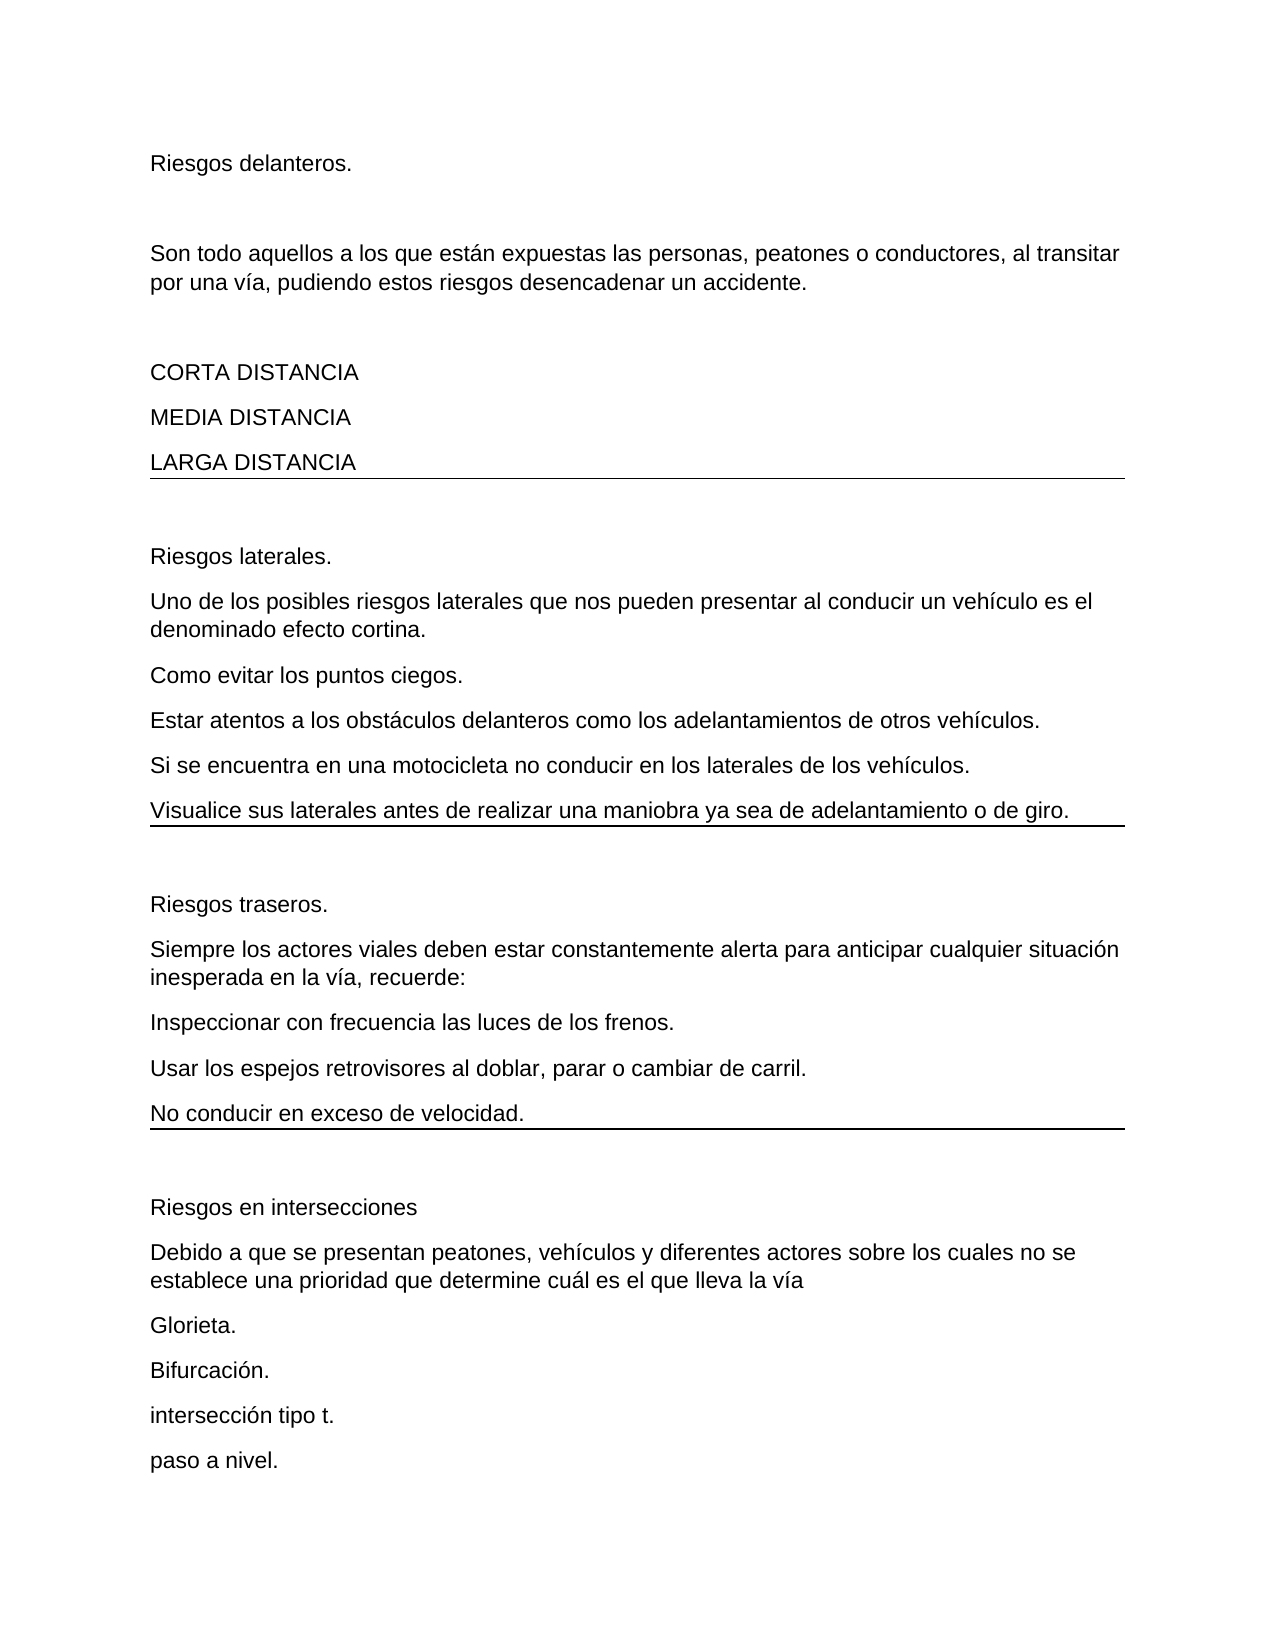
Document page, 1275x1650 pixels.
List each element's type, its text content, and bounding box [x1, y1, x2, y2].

text No conducir en exceso de velocidad. [150, 1099, 1125, 1128]
text MEDIA DISTANCIA [150, 404, 1125, 430]
text paso a nivel. [150, 1447, 1125, 1474]
text Glorieta. [150, 1312, 1125, 1338]
text Debido a que se presentan peatones, vehículos y diferentes actores sobre los cuales no se establece una prioridad que determine cuál es el que lleva la vía [150, 1238, 1125, 1293]
text CORTA DISTANCIA [150, 359, 1125, 385]
text Riesgos traseros. [150, 891, 1125, 917]
text Estar atentos a los obstáculos delanteros como los adelantamientos de otros vehículos. [150, 707, 1125, 733]
text Como evitar los puntos ciegos. [150, 662, 1125, 688]
text Riesgos delanteros. [150, 150, 1125, 176]
text Usar los espejos retrovisores al doblar, parar o cambiar de carril. [150, 1054, 1125, 1081]
text LARGA DISTANCIA [150, 449, 1125, 478]
text Si se encuentra en una motocicleta no conducir en los laterales de los vehículos. [150, 752, 1125, 778]
text Inspeccionar con frecuencia las luces de los frenos. [150, 1009, 1125, 1036]
text Siempre los actores viales deben estar constantemente alerta para anticipar cualquier situación inesperada en la vía, recuerde: [150, 936, 1125, 991]
text intersección tipo t. [150, 1402, 1125, 1429]
text Visualice sus laterales antes de realizar una maniobra ya sea de adelantamiento o de giro. [150, 797, 1125, 825]
text Riesgos en intersecciones [150, 1193, 1125, 1220]
text Son todo aquellos a los que están expuestas las personas, peatones o conductores, al transitar por una vía, pudiendo estos riesgos desencadenar un accidente. [150, 240, 1125, 295]
text Riesgos laterales. [150, 543, 1125, 569]
text Uno de los posibles riesgos laterales que nos pueden presentar al conducir un vehículo es el denominado efecto cortina. [150, 588, 1125, 643]
text Bifurcación. [150, 1357, 1125, 1383]
